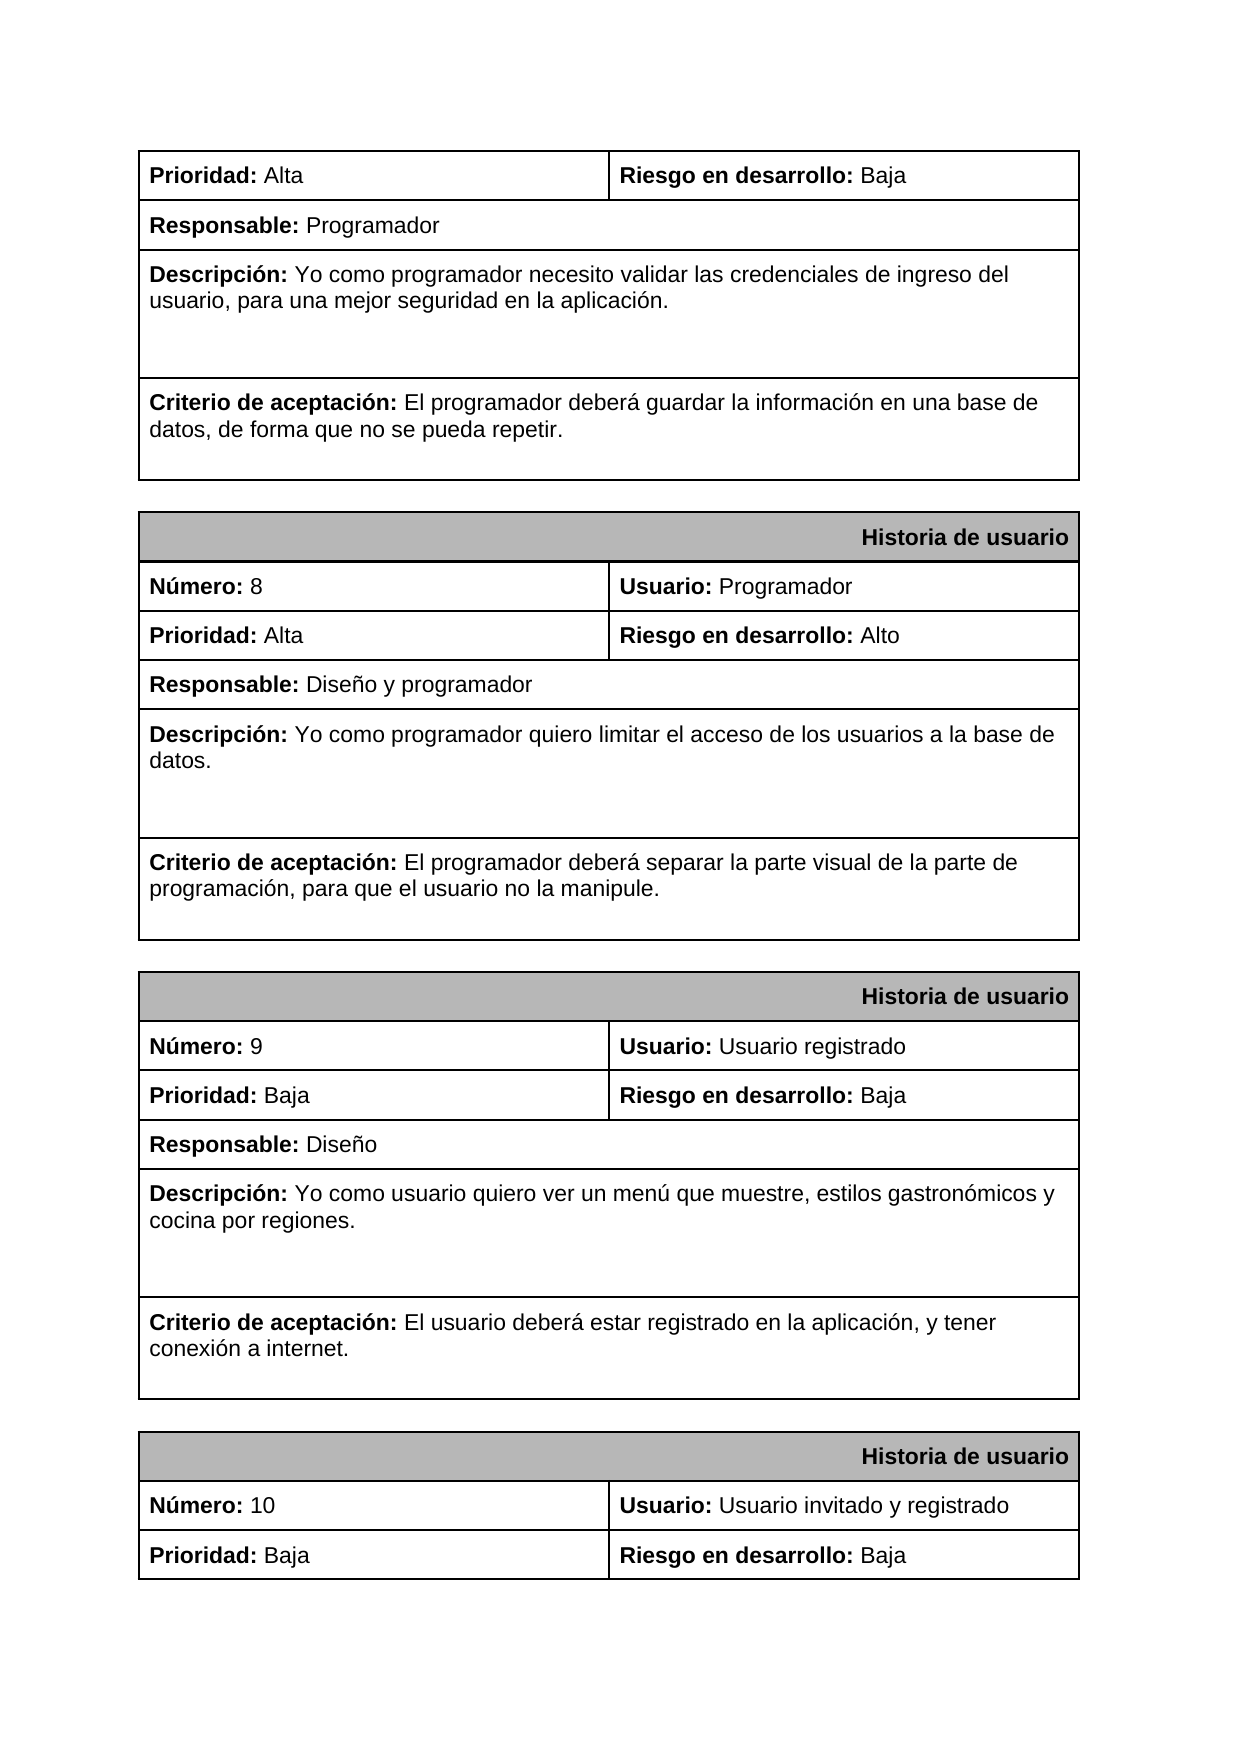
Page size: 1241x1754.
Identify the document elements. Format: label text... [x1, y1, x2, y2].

table_cell Usuario: Usuario invitado y registrado [610, 1482, 1078, 1529]
table_cell Descripción: Yo como usuario quiero ver un menú que muestre, estilos gastronómicos y cocina por regiones. [140, 1170, 1078, 1296]
table_cell Prioridad: Alta [140, 612, 608, 659]
table_header Historia de usuario [140, 513, 1078, 560]
table_cell Criterio de aceptación: El programador deberá separar la parte visual de la parte de programación, para que el usuario no la manipule. [140, 839, 1078, 938]
table_cell Responsable: Programador [140, 201, 1078, 248]
table_header Historia de usuario [140, 973, 1078, 1020]
table_cell Criterio de aceptación: El programador deberá guardar la información en una base de datos, de forma que no se pueda repetir. [140, 379, 1078, 479]
table_cell Número: 8 [140, 563, 608, 610]
table_cell Descripción: Yo como programador quiero limitar el acceso de los usuarios a la base de datos. [140, 710, 1078, 837]
table_cell Usuario: Programador [610, 563, 1078, 610]
table_cell Número: 10 [140, 1482, 608, 1529]
table_cell Responsable: Diseño y programador [140, 661, 1078, 708]
table_cell Prioridad: Baja [140, 1531, 608, 1578]
table_cell Prioridad: Baja [140, 1071, 608, 1119]
table_cell Riesgo en desarrollo: Alto [610, 612, 1078, 659]
table_cell Prioridad: Alta [140, 152, 608, 199]
table_cell Riesgo en desarrollo: Baja [610, 1531, 1078, 1578]
table_cell Usuario: Usuario registrado [610, 1022, 1078, 1069]
table_cell Criterio de aceptación: El usuario deberá estar registrado en la aplicación, y tener conexión a internet. [140, 1298, 1078, 1398]
table_cell Descripción: Yo como programador necesito validar las credenciales de ingreso del usuario, para una mejor seguridad en la aplicación. [140, 251, 1078, 377]
table_cell Riesgo en desarrollo: Baja [610, 1071, 1078, 1119]
table_cell Riesgo en desarrollo: Baja [610, 152, 1078, 199]
table_cell Responsable: Diseño [140, 1121, 1078, 1168]
table_cell Número: 9 [140, 1022, 608, 1069]
table_header Historia de usuario [140, 1433, 1078, 1480]
